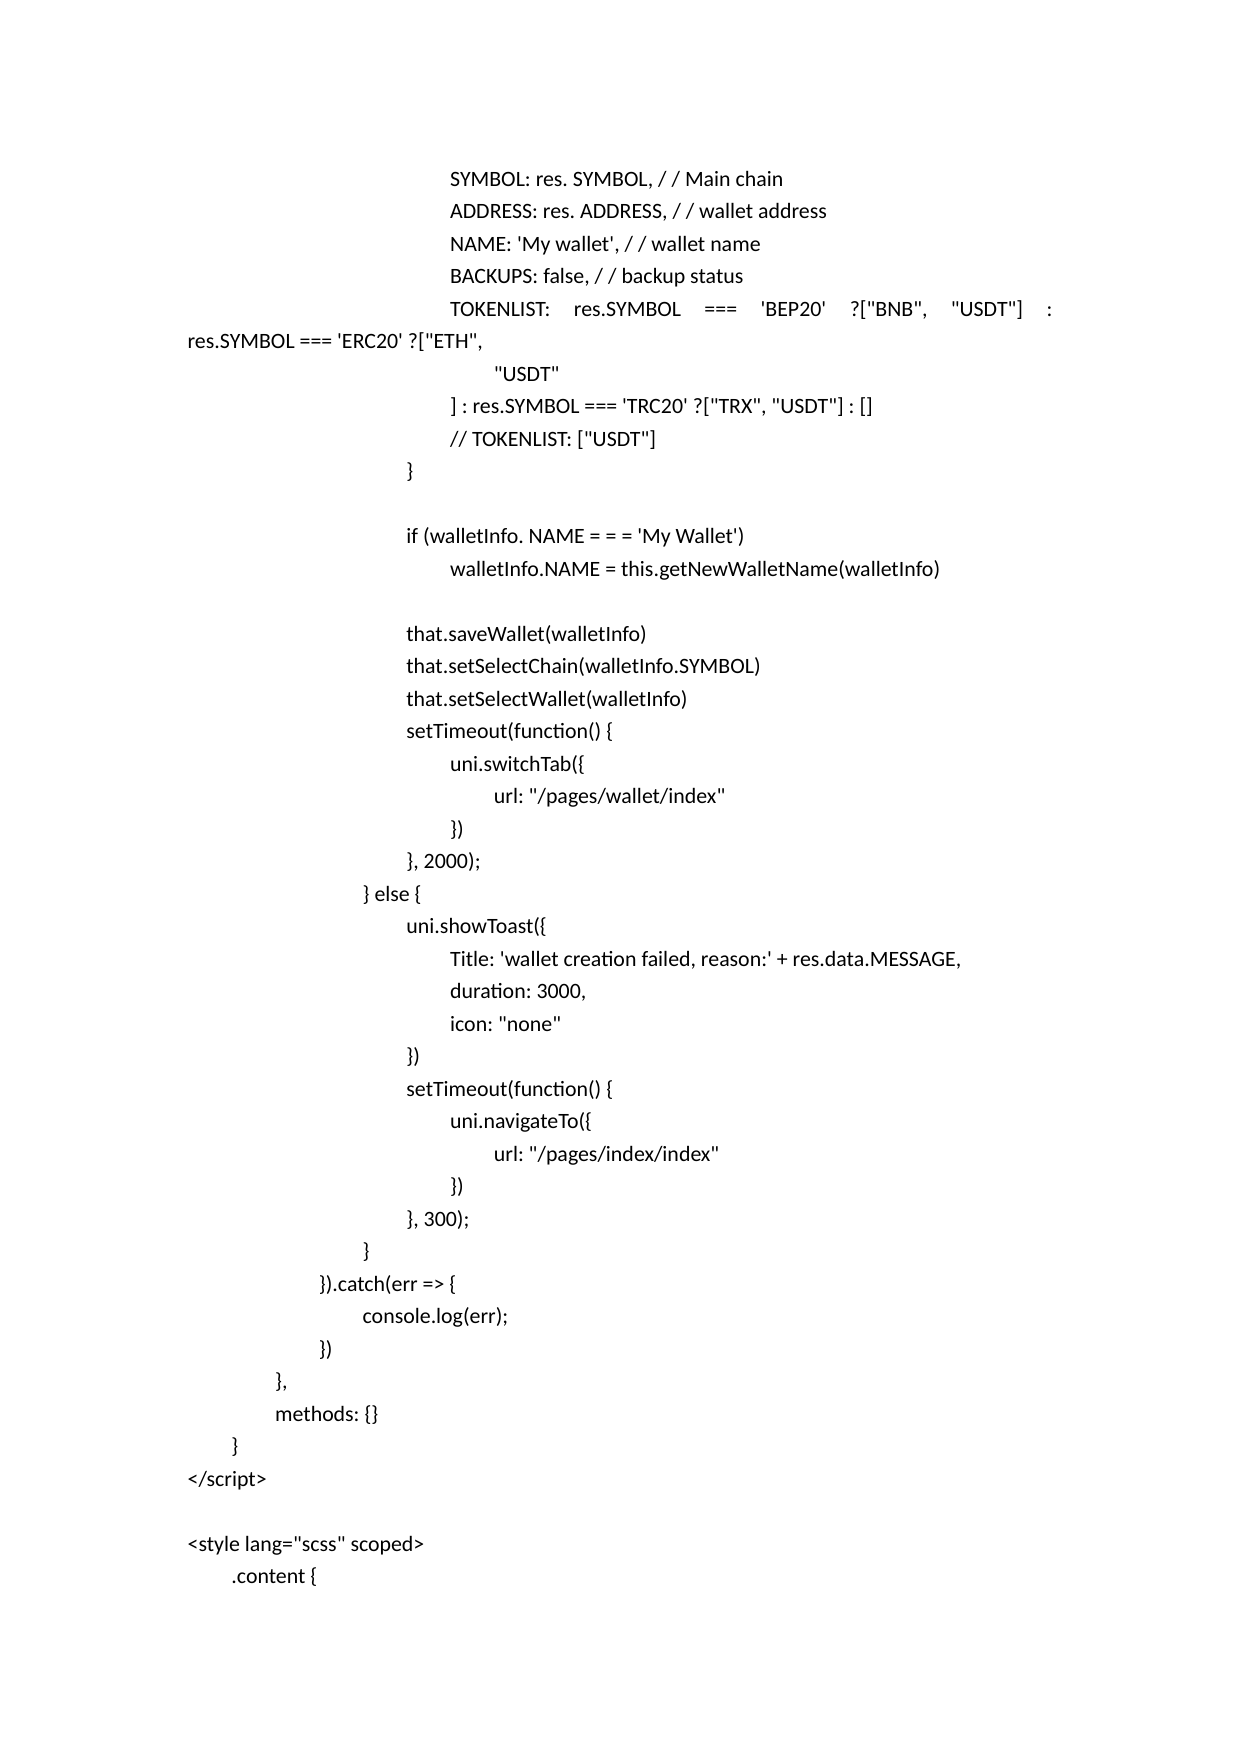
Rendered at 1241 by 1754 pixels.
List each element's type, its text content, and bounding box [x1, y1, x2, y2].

text icon: "none" [187, 1007, 1053, 1039]
text "USDT" [187, 357, 1053, 389]
text }, 300); [187, 1202, 1053, 1234]
text } [187, 1234, 1053, 1267]
text TOKENLIST: res.SYMBOL === 'BEP20' ?["BNB", "USDT"] : res.SYMBOL === 'ERC20' ?["ETH", [187, 292, 1053, 357]
text that.saveWallet(walletInfo) [187, 617, 1053, 649]
text if (walletInfo. NAME = = = 'My Wallet') [187, 519, 1053, 552]
text walletInfo.NAME = this.getNewWalletName(walletInfo) [187, 552, 1053, 584]
text that.setSelectWallet(walletInfo) [187, 682, 1053, 714]
text } else { [187, 877, 1053, 909]
text ADDRESS: res. ADDRESS, / / wallet address [187, 194, 1053, 227]
text uni.switchTab({ [187, 747, 1053, 779]
text .content { [187, 1559, 1053, 1592]
text }, 2000); [187, 844, 1053, 877]
text uni.navigateTo({ [187, 1104, 1053, 1137]
text <style lang="scss" scoped> [187, 1527, 1053, 1559]
text BACKUPS: false, / / backup status [187, 259, 1053, 292]
text console.log(err); [187, 1299, 1053, 1332]
text }) [187, 812, 1053, 844]
text </script> [187, 1462, 1053, 1494]
text uni.showToast({ [187, 909, 1053, 942]
text NAME: 'My wallet', / / wallet name [187, 227, 1053, 259]
text }) [187, 1169, 1053, 1202]
text Title: 'wallet creation failed, reason:' + res.data.MESSAGE, [187, 942, 1053, 974]
text // TOKENLIST: ["USDT"] [187, 422, 1053, 454]
text }, [187, 1364, 1053, 1397]
text setTimeout(function() { [187, 714, 1053, 747]
text } [187, 454, 1053, 487]
text }) [187, 1332, 1053, 1364]
text that.setSelectChain(walletInfo.SYMBOL) [187, 649, 1053, 682]
text SYMBOL: res. SYMBOL, / / Main chain [187, 162, 1053, 194]
text }).catch(err => { [187, 1267, 1053, 1299]
text url: "/pages/index/index" [187, 1137, 1053, 1169]
text setTimeout(function() { [187, 1072, 1053, 1104]
text }) [187, 1039, 1053, 1072]
text duration: 3000, [187, 974, 1053, 1007]
text url: "/pages/wallet/index" [187, 779, 1053, 812]
text } [187, 1429, 1053, 1462]
text ] : res.SYMBOL === 'TRC20' ?["TRX", "USDT"] : [] [187, 389, 1053, 422]
text methods: {} [187, 1397, 1053, 1429]
